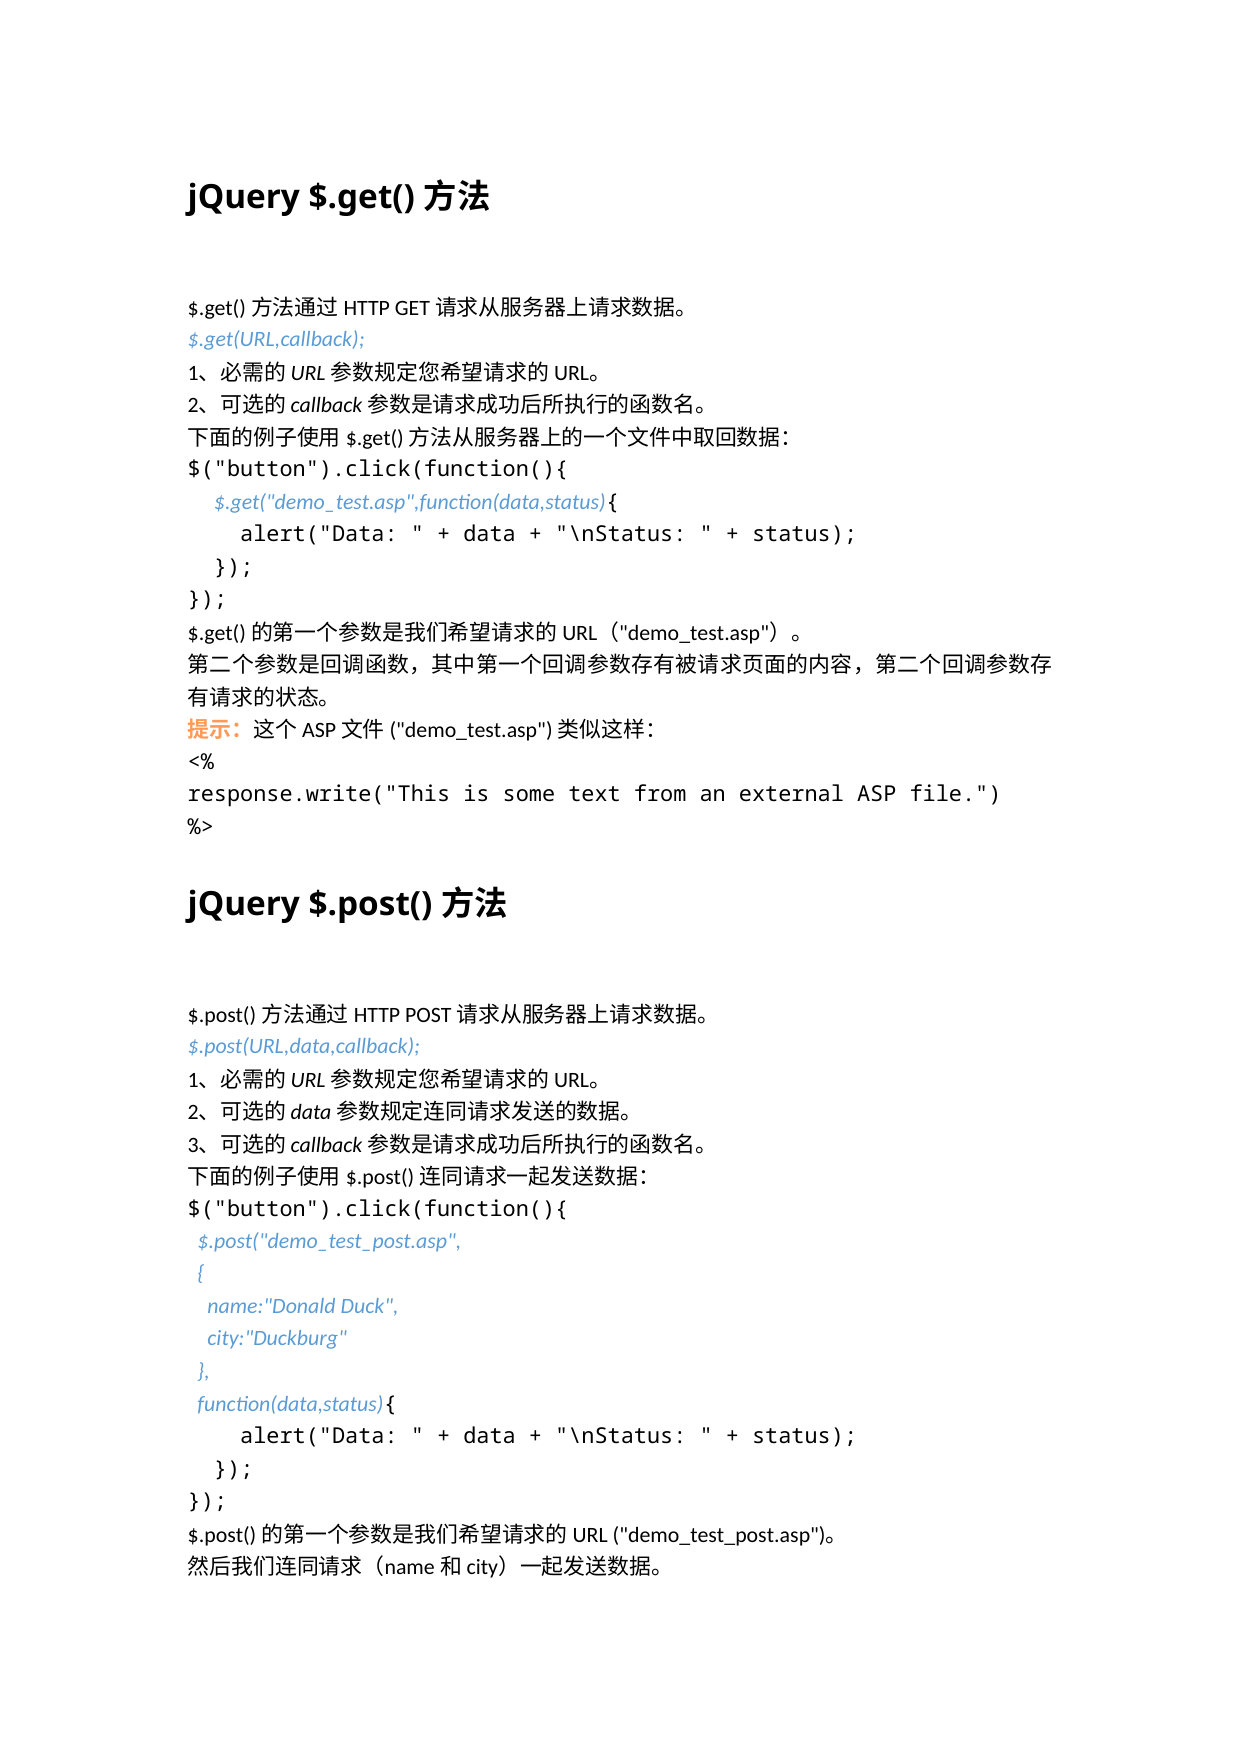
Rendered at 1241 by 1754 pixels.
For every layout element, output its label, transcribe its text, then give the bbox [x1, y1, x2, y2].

text $.get(URL,callback); [187, 322, 1053, 354]
text }); [187, 1451, 1053, 1484]
text $.post("demo_test_post.asp", [187, 1224, 1053, 1256]
text %> [187, 809, 1053, 842]
text 然后我们连同请求（name 和 city）一起发送数据。 [187, 1549, 1053, 1581]
text name:"Donald Duck", [187, 1289, 1053, 1321]
text }); [187, 549, 1053, 582]
text }); [187, 582, 1053, 614]
subtitle jQuery $.get() 方法 [187, 162, 1053, 227]
text $.get() 方法通过 HTTP GET 请求从服务器上请求数据。 [187, 289, 1053, 322]
text $.post(URL,data,callback); [187, 1029, 1053, 1061]
text <% [187, 744, 1053, 777]
text alert("Data: " + data + "\nStatus: " + status); [187, 1419, 1053, 1451]
text 下面的例子使用 $.get() 方法从服务器上的一个文件中取回数据： [187, 419, 1053, 452]
text 第二个参数是回调函数，其中第一个回调参数存有被请求页面的内容，第二个回调参数存有请求的状态。 [187, 647, 1053, 712]
text response.write("This is some text from an external ASP file.") [187, 777, 1053, 809]
text 2、可选的 data 参数规定连同请求发送的数据。 [187, 1094, 1053, 1126]
text $.get("demo_test.asp",function(data,status){ [187, 484, 1053, 517]
text function(data,status){ [187, 1386, 1053, 1419]
text 1、必需的 URL 参数规定您希望请求的 URL。 [187, 1061, 1053, 1094]
text city:"Duckburg" [187, 1321, 1053, 1354]
text 3、可选的 callback 参数是请求成功后所执行的函数名。 [187, 1126, 1053, 1159]
text 2、可选的 callback 参数是请求成功后所执行的函数名。 [187, 387, 1053, 419]
text 下面的例子使用 $.post() 连同请求一起发送数据： [187, 1159, 1053, 1191]
text { [187, 1256, 1053, 1289]
text 提示：这个 ASP 文件 ("demo_test.asp") 类似这样： [187, 712, 1053, 744]
text }); [187, 1484, 1053, 1516]
subtitle jQuery $.post() 方法 [187, 869, 1053, 934]
text $.get() 的第一个参数是我们希望请求的 URL（"demo_test.asp"）。 [187, 614, 1053, 647]
text $("button").click(function(){ [187, 452, 1053, 484]
text }, [187, 1354, 1053, 1386]
text $("button").click(function(){ [187, 1191, 1053, 1224]
text alert("Data: " + data + "\nStatus: " + status); [187, 517, 1053, 549]
text 1、必需的 URL 参数规定您希望请求的 URL。 [187, 354, 1053, 387]
text $.post() 的第一个参数是我们希望请求的 URL ("demo_test_post.asp")。 [187, 1516, 1053, 1549]
text $.post() 方法通过 HTTP POST 请求从服务器上请求数据。 [187, 996, 1053, 1029]
